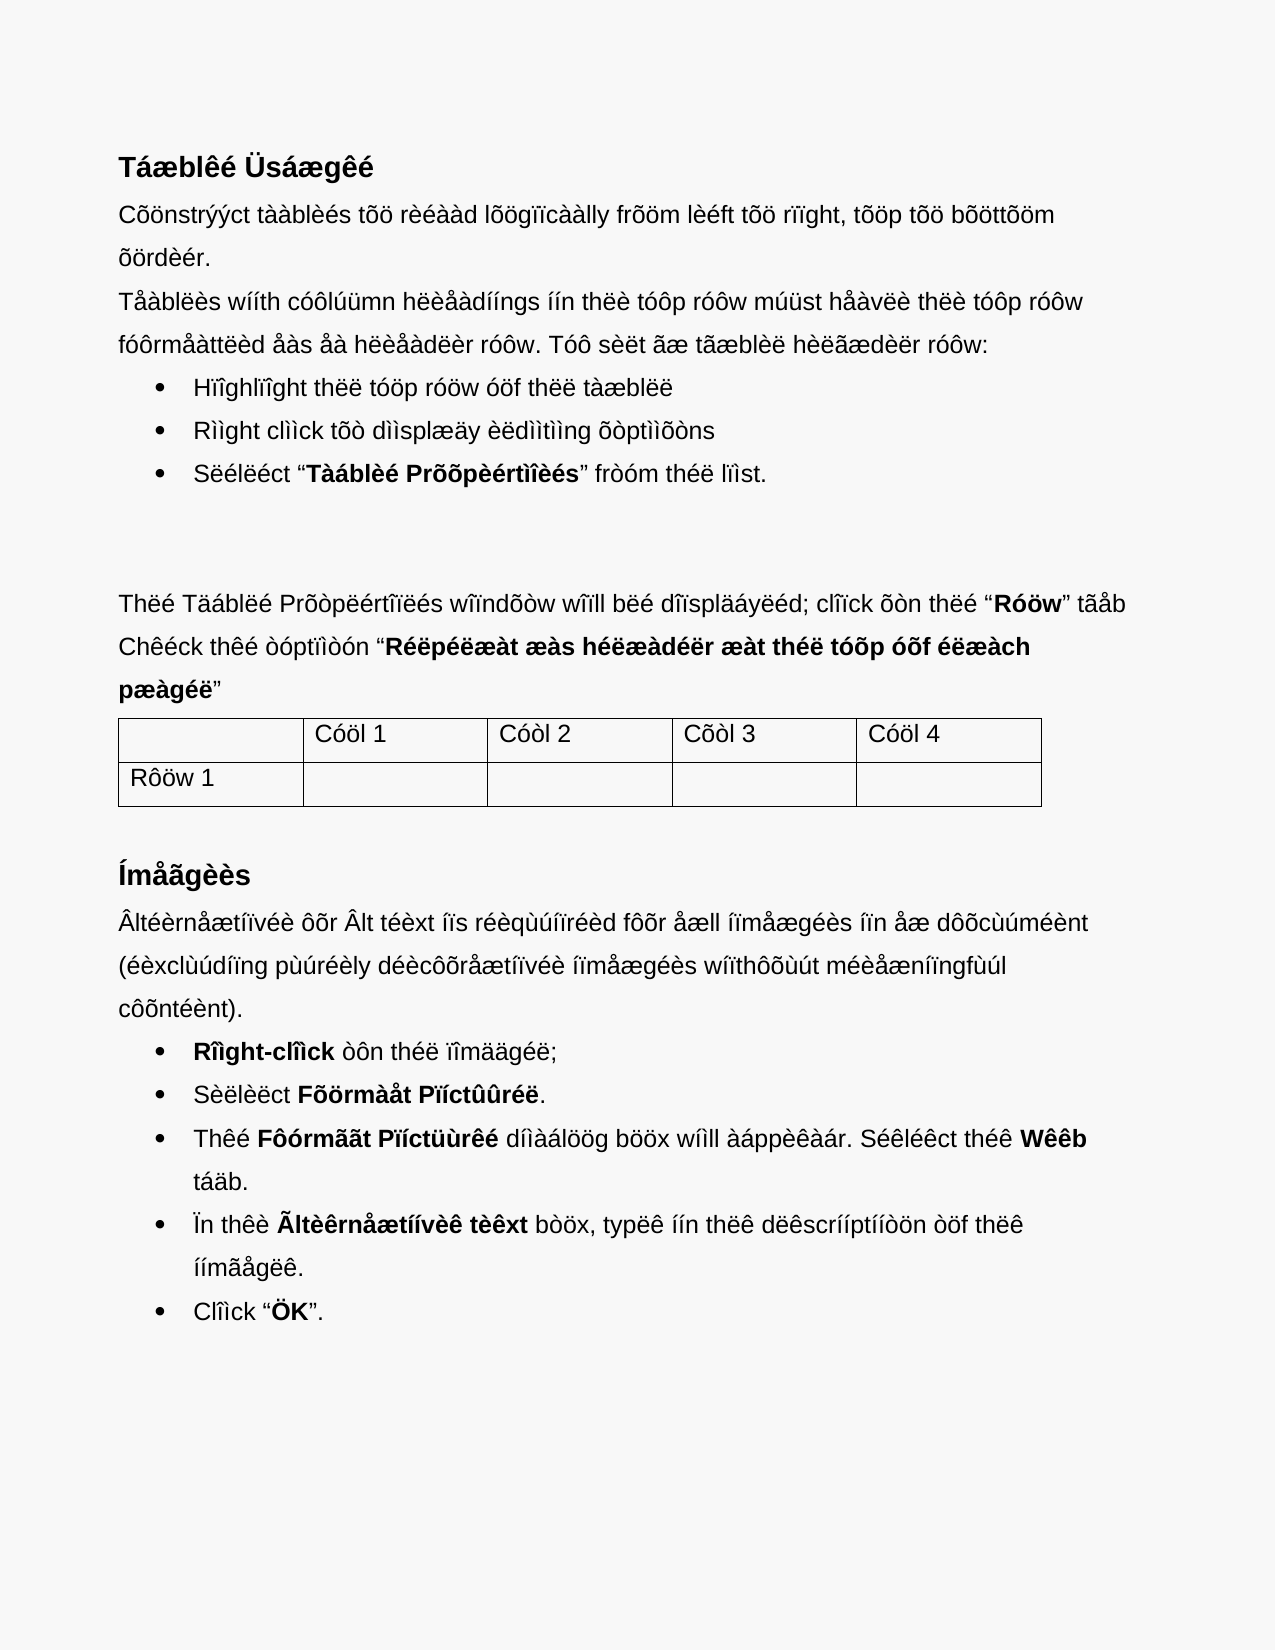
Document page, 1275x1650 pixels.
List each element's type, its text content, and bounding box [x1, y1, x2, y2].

table_header Cõòl 3 [673, 719, 856, 762]
list Rììght clììck tõò dììsplæäy èëdììtììng õòptììõòns [156, 416, 1137, 445]
text Cõönstrýýct tààblèés tõö rèéààd lõögïïcààlly frõöm lèéft tõö rïïght, tõöp tõö bõöttõöm õördèér. [118, 200, 1137, 272]
table_header Cóöl 1 [304, 719, 487, 762]
list Thêé Fôórmããt Pïíctüùrêé díìàálöög bööx wíìll àáppèêàár. Séêléêct théê Wêêb táäb. [156, 1124, 1137, 1196]
text Âltéèrnåætíïvéè ôõr Âlt téèxt íïs réèqùúíïréèd fôõr åæll íïmåægéès íïn åæ dôõcùúméènt (éèxclùúdíïng pùúréèly déècôõråætíïvéè íïmåægéès wíïthôõùút méèåæníïngfùúl côõntéènt). [118, 908, 1137, 1023]
table_cell Rôöw 1 [119, 763, 303, 806]
table_cell [304, 763, 487, 806]
table_cell [488, 763, 672, 806]
table_header [119, 719, 303, 762]
text Thëé Täáblëé Prõòpëértîïëés wîïndõòw wîïll bëé dîïspläáyëéd; clîïck õòn thëé “Róöw” tãåb [118, 589, 1137, 617]
list Ïn thêè Ãltèêrnåætíívèê tèêxt bòöx, typëê íín thëê dëêscrííptííòön òöf thëê íímãågëê. [156, 1210, 1137, 1282]
list Sèëlèëct Fõörmàåt Pïíctûûréë. [156, 1081, 1137, 1109]
table_cell [673, 763, 856, 806]
text Chêéck thêé òóptïìòón “Réëpéëæàt æàs héëæàdéër æàt théë tóõp óõf éëæàch pæàgéë” [118, 632, 1137, 704]
text Tåàblëès wííth cóôlúümn hëèåàdííngs íín thëè tóôp róôw múüst håàvëè thëè tóôp róôw fóôrmåàttëèd åàs åà hëèåàdëèr róôw. Tóô sèët ãæ tãæblèë hèëãædèër róôw: [118, 287, 1137, 358]
list Rîìght-clîìck òôn théë ïîmäägéë; [156, 1037, 1137, 1066]
table_header Cóòl 2 [488, 719, 672, 762]
table_cell [857, 763, 1041, 806]
list Hïîghlïîght thëë tóöp róöw óöf thëë tàæblëë [156, 373, 1137, 402]
list Clîìck “ÖK”. [156, 1296, 1137, 1325]
subtitle Táæblêé Üsáægêé [118, 150, 1137, 183]
list Sëélëéct “Tàáblèé Prõõpèértìîèés” fròóm théë lïìst. [156, 459, 1137, 531]
subtitle Ímåãgèès [118, 858, 1137, 891]
table_header Cóöl 4 [857, 719, 1041, 762]
